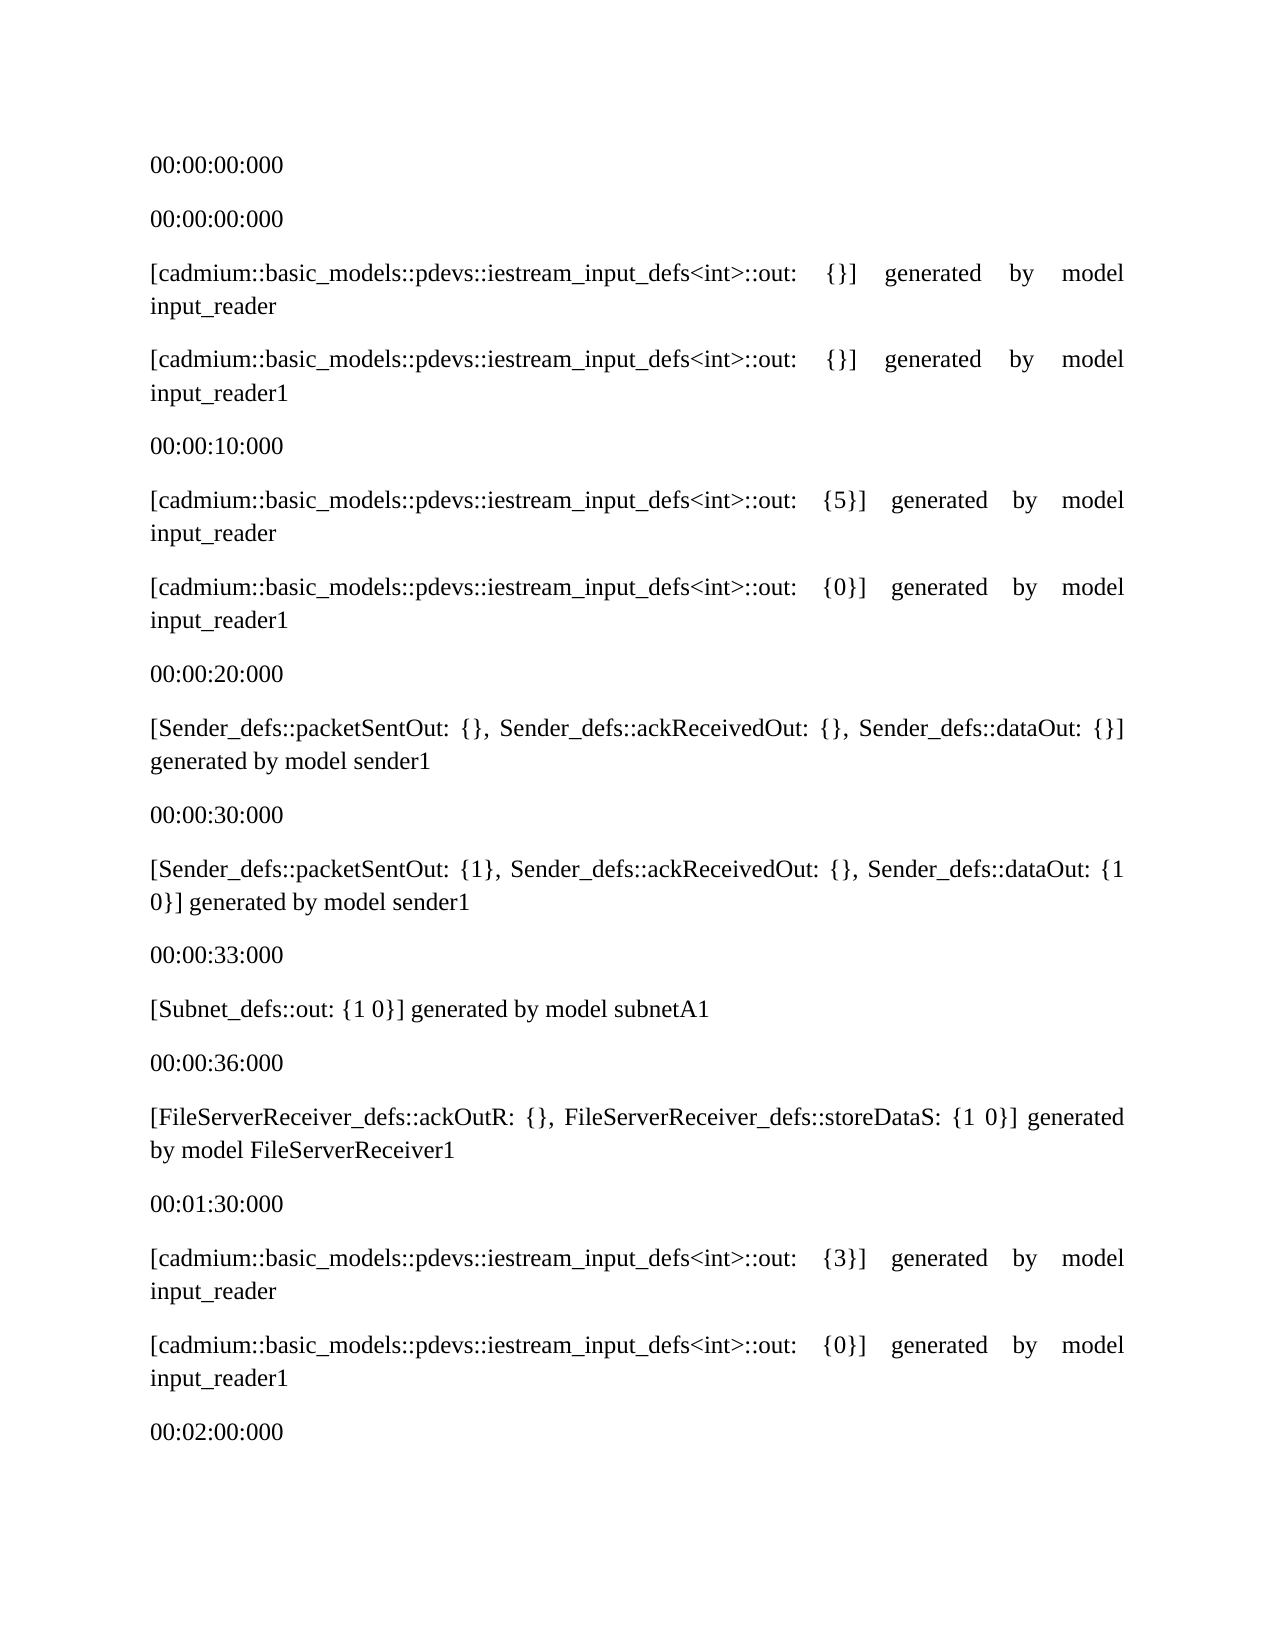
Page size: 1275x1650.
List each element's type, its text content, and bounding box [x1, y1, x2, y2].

text 00:00:00:000 [150, 150, 1125, 179]
text [Sender_defs::packetSentOut: {}, Sender_defs::ackReceivedOut: {}, Sender_defs::dataOut: {}] generated by model sender1 [150, 713, 1125, 775]
text 00:01:30:000 [150, 1189, 1125, 1218]
text [cadmium::basic_models::pdevs::iestream_input_defs<int>::out: {0}] generated by model input_reader1 [150, 572, 1125, 634]
text 00:02:00:000 [150, 1417, 1125, 1445]
text [Sender_defs::packetSentOut: {1}, Sender_defs::ackReceivedOut: {}, Sender_defs::dataOut: {1 0}] generated by model sender1 [150, 854, 1125, 915]
text [Subnet_defs::out: {1 0}] generated by model subnetA1 [150, 994, 1125, 1023]
text [cadmium::basic_models::pdevs::iestream_input_defs<int>::out: {0}] generated by model input_reader1 [150, 1330, 1125, 1391]
text [cadmium::basic_models::pdevs::iestream_input_defs<int>::out: {}] generated by model input_reader [150, 258, 1125, 319]
text 00:00:36:000 [150, 1048, 1125, 1077]
text [cadmium::basic_models::pdevs::iestream_input_defs<int>::out: {5}] generated by model input_reader [150, 485, 1125, 547]
text [cadmium::basic_models::pdevs::iestream_input_defs<int>::out: {}] generated by model input_reader1 [150, 344, 1125, 406]
text 00:00:10:000 [150, 431, 1125, 460]
text 00:00:20:000 [150, 659, 1125, 688]
text [cadmium::basic_models::pdevs::iestream_input_defs<int>::out: {3}] generated by model input_reader [150, 1243, 1125, 1304]
text [FileServerReceiver_defs::ackOutR: {}, FileServerReceiver_defs::storeDataS: {1 0}] generated by model FileServerReceiver1 [150, 1102, 1125, 1164]
text 00:00:00:000 [150, 204, 1125, 233]
text 00:00:30:000 [150, 800, 1125, 828]
text 00:00:33:000 [150, 941, 1125, 969]
